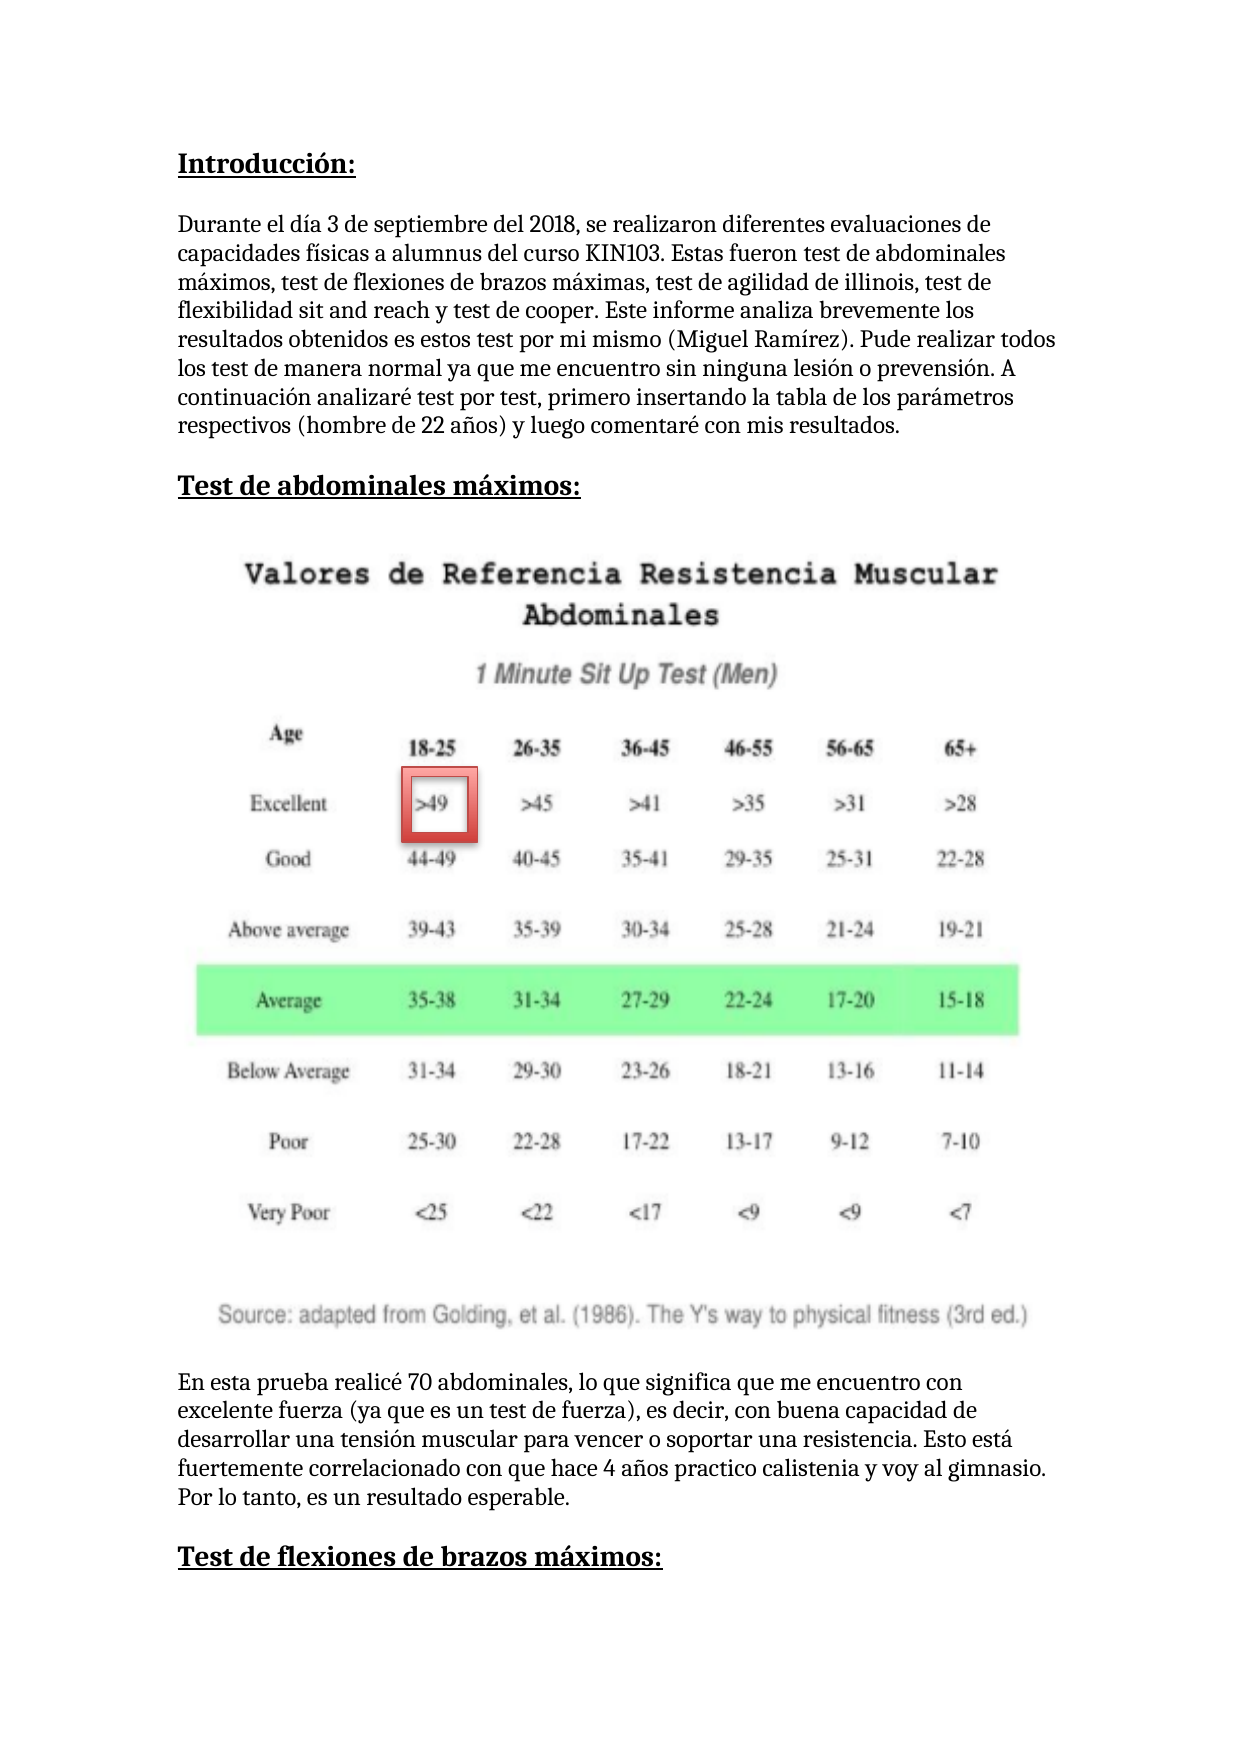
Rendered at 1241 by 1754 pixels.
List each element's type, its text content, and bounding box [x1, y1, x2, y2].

text Durante el día 3 de septiembre del 2018, se realizaron diferentes evaluaciones de capacidades físicas a alumnus del curso KIN103. Estas fueron test de abdominales máximos, test de flexiones de brazos máximas, test de agilidad de illinois, test de flexibilidad sit and reach y test de cooper. Este informe analiza brevemente los resultados obtenidos es estos test por mi mismo (Miguel Ramírez). Pude realizar todos los test de manera normal ya que me encuentro sin ninguna lesión o prevensión. A continuación analizaré test por test, primero insertando la tabla de los parámetros respectivos (hombre de 22 años) y luego comentaré con mis resultados. [177, 210, 1063, 440]
text Test de flexiones de brazos máximos: [177, 1540, 1063, 1574]
text En esta prueba realicé 70 abdominales, lo que significa que me encuentro con excelente fuerza (ya que es un test de fuerza), es decir, con buena capacidad de desarrollar una tensión muscular para vencer o soportar una resistencia. Esto está fuertemente correlacionado con que hace 4 años practico calistenia y voy al gimnasio. Por lo tanto, es un resultado esperable. [177, 1368, 1063, 1511]
text Introducción: [177, 148, 1063, 181]
picture [177, 531, 1063, 1368]
text Test de abdominales máximos: [177, 469, 1063, 502]
